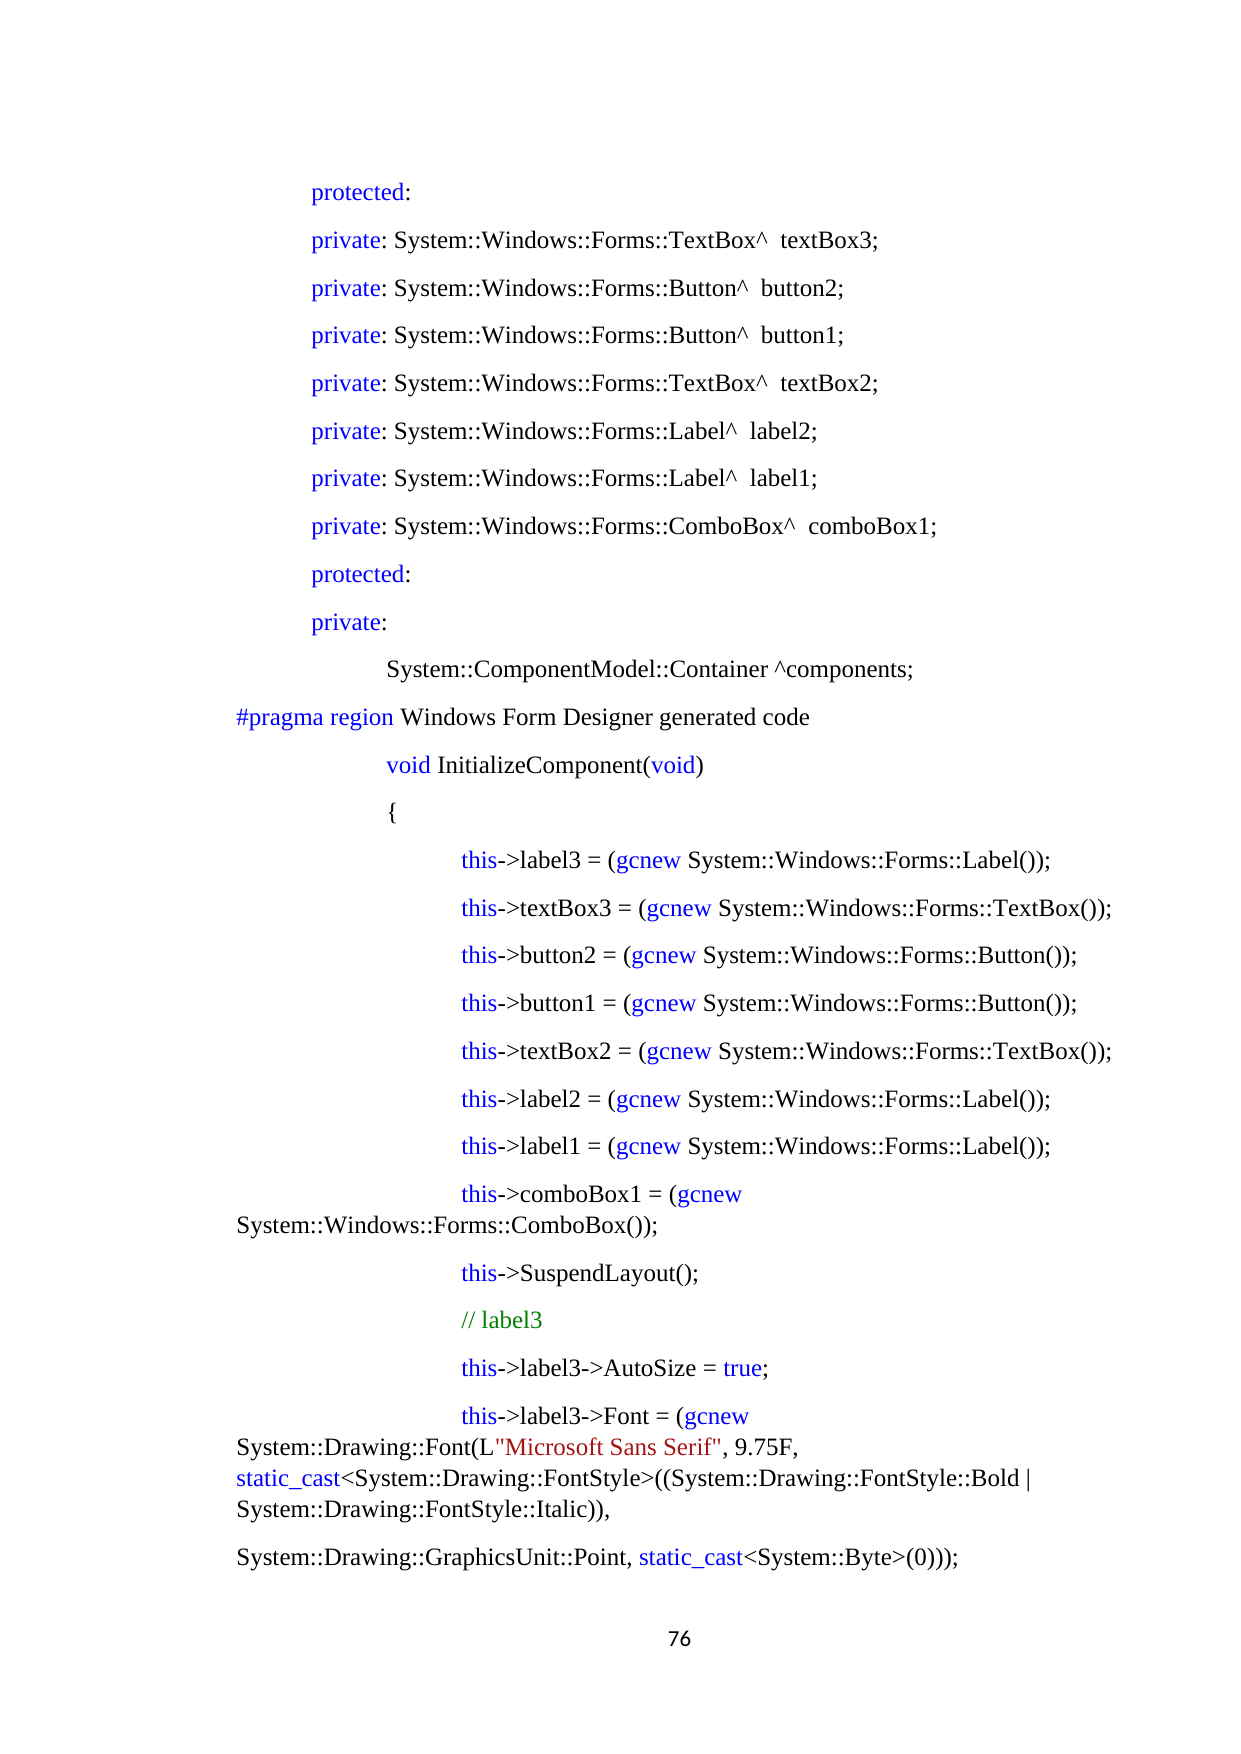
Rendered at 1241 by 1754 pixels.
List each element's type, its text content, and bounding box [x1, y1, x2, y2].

text void InitializeComponent(void) [236, 750, 1122, 778]
text private: [236, 607, 1122, 635]
text this->label1 = (gcnew System::Windows::Forms::Label()); [236, 1131, 1122, 1160]
text System::Drawing::GraphicsUnit::Point, static_cast<System::Byte>(0))); [236, 1542, 1122, 1571]
text private: System::Windows::Forms::TextBox^ textBox2; [236, 368, 1122, 397]
text this->button2 = (gcnew System::Windows::Forms::Button()); [236, 941, 1122, 969]
text { [236, 797, 1122, 826]
text private: System::Windows::Forms::Label^ label2; [236, 416, 1122, 444]
text this->SuspendLayout(); [236, 1258, 1122, 1287]
text private: System::Windows::Forms::TextBox^ textBox3; [236, 225, 1122, 254]
text // label3 [236, 1306, 1122, 1334]
text this->label3 = (gcnew System::Windows::Forms::Label()); [236, 845, 1122, 874]
text this->comboBox1 = (gcnew System::Windows::Forms::ComboBox()); [236, 1179, 1122, 1239]
text this->label3->Font = (gcnew System::Drawing::Font(L"Microsoft Sans Serif", 9.75F, static_cast<System::Drawing::FontStyle>((System::Drawing::FontStyle::Bold | System::Drawing::FontStyle::Italic)), [236, 1401, 1122, 1523]
text private: System::Windows::Forms::Label^ label1; [236, 463, 1122, 492]
text this->textBox3 = (gcnew System::Windows::Forms::TextBox()); [236, 893, 1122, 922]
text System::ComponentModel::Container ^components; [236, 654, 1122, 683]
text protected: [236, 559, 1122, 588]
text this->label2 = (gcnew System::Windows::Forms::Label()); [236, 1084, 1122, 1112]
text #pragma region Windows Form Designer generated code [236, 702, 1122, 731]
text this->label3->AutoSize = true; [236, 1353, 1122, 1382]
text private: System::Windows::Forms::Button^ button1; [236, 320, 1122, 349]
text private: System::Windows::Forms::ComboBox^ comboBox1; [236, 511, 1122, 540]
text this->textBox2 = (gcnew System::Windows::Forms::TextBox()); [236, 1036, 1122, 1065]
text private: System::Windows::Forms::Button^ button2; [236, 273, 1122, 301]
text protected: [236, 177, 1122, 206]
text this->button1 = (gcnew System::Windows::Forms::Button()); [236, 988, 1122, 1017]
